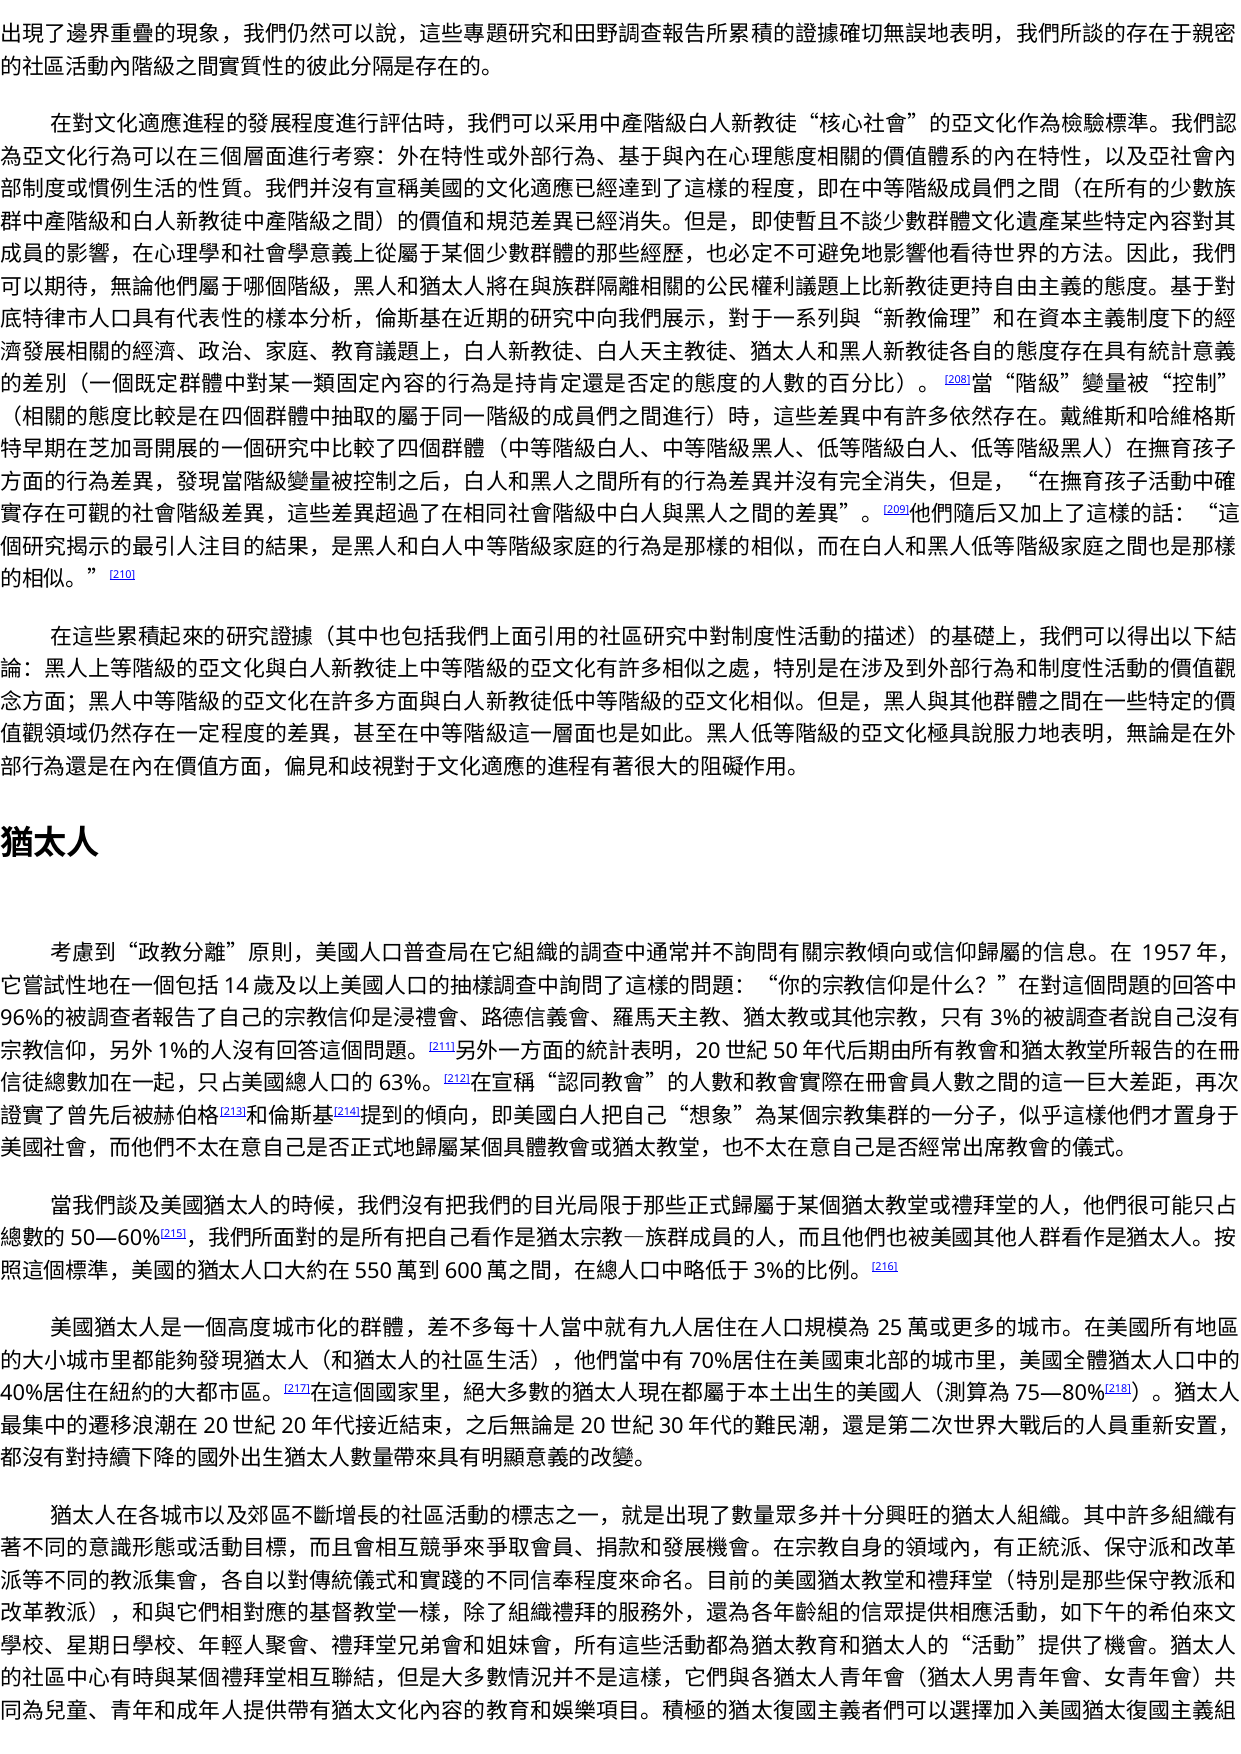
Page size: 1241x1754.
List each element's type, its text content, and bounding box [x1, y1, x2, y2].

text 當我們談及美國猶太人的時候，我們沒有把我們的目光局限于那些正式歸屬于某個猶太教堂或禮拜堂的人，他們很可能只占總數的50—60%[215]，我們所面對的是所有把自己看作是猶太宗教—族群成員的人，而且他們也被美國其他人群看作是猶太人。按照這個標準，美國的猶太人口大約在550萬到600萬之間，在總人口中略低于3%的比例。[216] [0, 1187, 1240, 1285]
text 美國猶太人是一個高度城市化的群體，差不多每十人當中就有九人居住在人口規模為25萬或更多的城市。在美國所有地區的大小城市里都能夠發現猶太人（和猶太人的社區生活），他們當中有70%居住在美國東北部的城市里，美國全體猶太人口中的40%居住在紐約的大都市區。[217]在這個國家里，絕大多數的猶太人現在都屬于本土出生的美國人（測算為75—80%[218]）。猶太人最集中的遷移浪潮在20世紀20年代接近結束，之后無論是20世紀30年代的難民潮，還是第二次世界大戰后的人員重新安置，都沒有對持續下降的國外出生猶太人數量帶來具有明顯意義的改變。 [0, 1310, 1240, 1472]
subtitle 猶太人 [0, 808, 1240, 873]
text 在這些累積起來的研究證據（其中也包括我們上面引用的社區研究中對制度性活動的描述）的基礎上，我們可以得出以下結論：黑人上等階級的亞文化與白人新教徒上中等階級的亞文化有許多相似之處，特別是在涉及到外部行為和制度性活動的價值觀念方面；黑人中等階級的亞文化在許多方面與白人新教徒低中等階級的亞文化相似。但是，黑人與其他群體之間在一些特定的價值觀領域仍然存在一定程度的差異，甚至在中等階級這一層面也是如此。黑人低等階級的亞文化極具說服力地表明，無論是在外部行為還是在內在價值方面，偏見和歧視對于文化適應的進程有著很大的阻礙作用。 [0, 618, 1240, 781]
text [0, 1497, 1240, 1725]
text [0, 16, 1240, 81]
text 考慮到“政教分離”原則，美國人口普查局在它組織的調查中通常并不詢問有關宗教傾向或信仰歸屬的信息。在1957年，它嘗試性地在一個包括14歲及以上美國人口的抽樣調查中詢問了這樣的問題：“你的宗教信仰是什么？”在對這個問題的回答中，96%的被調查者報告了自己的宗教信仰是浸禮會、路德信義會、羅馬天主教、猶太教或其他宗教，只有3%的被調查者說自己沒有宗教信仰，另外1%的人沒有回答這個問題。[211]另外一方面的統計表明，20世紀50年代后期由所有教會和猶太教堂所報告的在冊信徒總數加在一起，只占美國總人口的63%。[212]在宣稱“認同教會”的人數和教會實際在冊會員人數之間的這一巨大差距，再次證實了曾先后被赫伯格[213]和倫斯基[214]提到的傾向，即美國白人把自己“想象”為某個宗教集群的一分子，似乎這樣他們才置身于美國社會，而他們不太在意自己是否正式地歸屬某個具體教會或猶太教堂，也不太在意自己是否經常出席教會的儀式。 [0, 935, 1240, 1162]
text 在對文化適應進程的發展程度進行評估時，我們可以采用中產階級白人新教徒“核心社會”的亞文化作為檢驗標準。我們認為亞文化行為可以在三個層面進行考察：外在特性或外部行為、基于與內在心理態度相關的價值體系的內在特性，以及亞社會內部制度或慣例生活的性質。我們并沒有宣稱美國的文化適應已經達到了這樣的程度，即在中等階級成員們之間（在所有的少數族群中產階級和白人新教徒中產階級之間）的價值和規范差異已經消失。但是，即使暫且不談少數群體文化遺產某些特定內容對其成員的影響，在心理學和社會學意義上從屬于某個少數群體的那些經歷，也必定不可避免地影響他看待世界的方法。因此，我們可以期待，無論他們屬于哪個階級，黑人和猶太人將在與族群隔離相關的公民權利議題上比新教徒更持自由主義的態度。基于對底特律市人口具有代表性的樣本分析，倫斯基在近期的研究中向我們展示，對于一系列與“新教倫理”和在資本主義制度下的經濟發展相關的經濟、政治、家庭、教育議題上，白人新教徒、白人天主教徒、猶太人和黑人新教徒各自的態度存在具有統計意義的差別（一個既定群體中對某一類固定內容的行為是持肯定還是否定的態度的人數的百分比）。[208]當“階級”變量被“控制”（相關的態度比較是在四個群體中抽取的屬于同一階級的成員們之間進行）時，這些差異中有許多依然存在。戴維斯和哈維格斯特早期在芝加哥開展的一個研究中比較了四個群體（中等階級白人、中等階級黑人、低等階級白人、低等階級黑人）在撫育孩子方面的行為差異，發現當階級變量被控制之后，白人和黑人之間所有的行為差異并沒有完全消失，但是，“在撫育孩子活動中確實存在可觀的社會階級差異，這些差異超過了在相同社會階級中白人與黑人之間的差異”。[209]他們隨后又加上了這樣的話：“這個研究揭示的最引人注目的結果，是黑人和白人中等階級家庭的行為是那樣的相似，而在白人和黑人低等階級家庭之間也是那樣的相似。”[210] [0, 106, 1240, 593]
